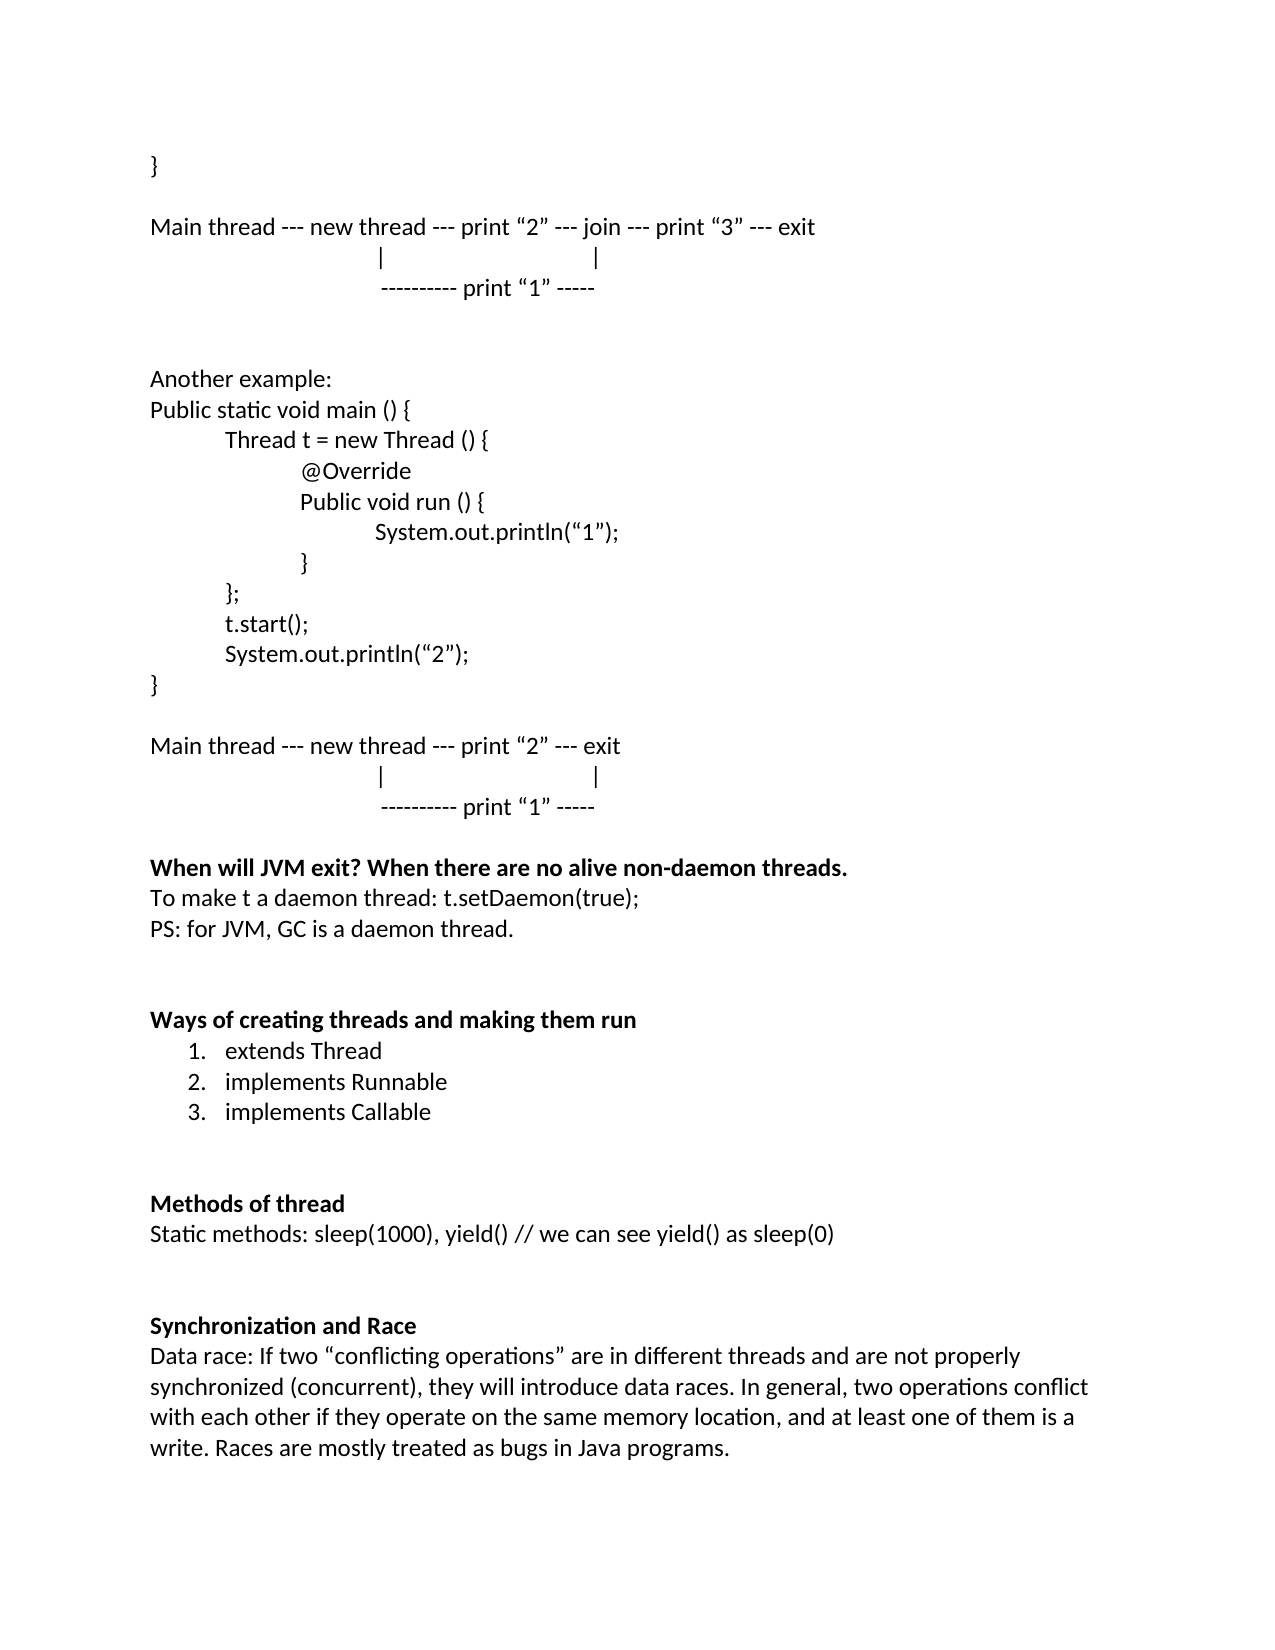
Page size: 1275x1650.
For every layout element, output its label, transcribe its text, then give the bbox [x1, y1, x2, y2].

list implements Runnable [187, 1066, 1125, 1096]
text System.out.println(“1”); [150, 516, 1125, 547]
text Thread t = new Thread () { [150, 425, 1125, 455]
text Static methods: sleep(1000), yield() // we can see yield() as sleep(0) [150, 1218, 1125, 1249]
list extends Thread [187, 1035, 1125, 1066]
text Synchronization and Race [150, 1310, 1125, 1340]
text @Override [150, 455, 1125, 486]
text Public void run () { [150, 486, 1125, 516]
text | | [150, 242, 1125, 272]
text } [150, 547, 1125, 577]
text System.out.println(“2”); [150, 638, 1125, 669]
text t.start(); [150, 608, 1125, 638]
text }; [150, 577, 1125, 608]
text Methods of thread [150, 1188, 1125, 1218]
text Another example: [150, 364, 1125, 394]
text Main thread --- new thread --- print “2” --- join --- print “3” --- exit [150, 211, 1125, 242]
text Main thread --- new thread --- print “2” --- exit [150, 730, 1125, 760]
list implements Callable [187, 1096, 1125, 1127]
text ---------- print “1” ----- [150, 272, 1125, 303]
text Ways of creating threads and making them run [150, 1004, 1125, 1035]
text ---------- print “1” ----- [150, 791, 1125, 821]
text Public static void main () { [150, 394, 1125, 425]
text When will JVM exit? When there are no alive non-daemon threads. [150, 852, 1125, 882]
text | | [150, 760, 1125, 791]
text PS: for JVM, GC is a daemon thread. [150, 913, 1125, 943]
text To make t a daemon thread: t.setDaemon(true); [150, 882, 1125, 913]
text Data race: If two “conflicting operations” are in different threads and are not properly synchronized (concurrent), they will introduce data races. In general, two operations conflict with each other if they operate on the same memory location, and at least one of them is a write. Races are mostly treated as bugs in Java programs. [150, 1340, 1125, 1462]
text } [150, 669, 1125, 699]
text } [150, 150, 1125, 181]
